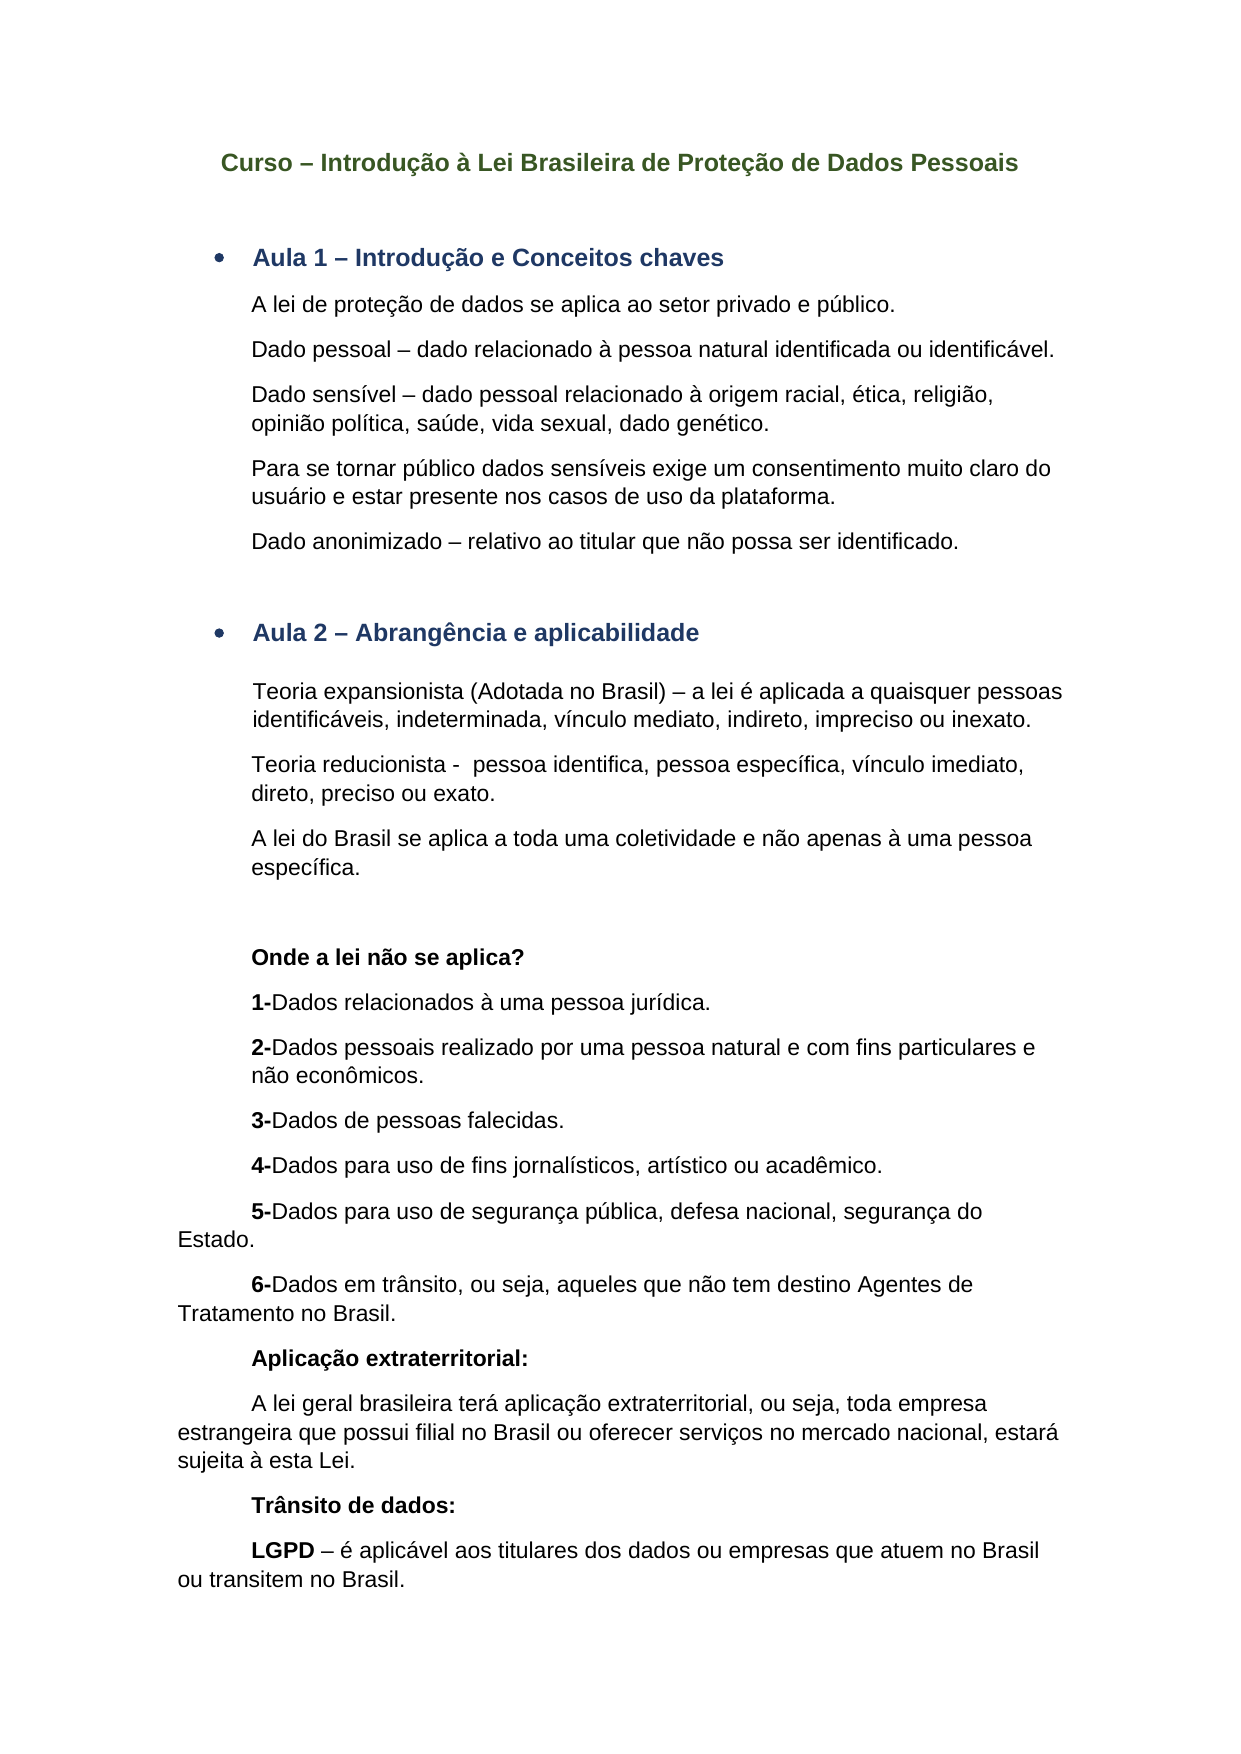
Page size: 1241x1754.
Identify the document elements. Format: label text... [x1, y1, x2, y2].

text Curso – Introdução à Lei Brasileira de Proteção de Dados Pessoais [177, 148, 1063, 176]
text A lei de proteção de dados se aplica ao setor privado e público. [251, 291, 1063, 317]
text Onde a lei não se aplica? [251, 944, 1063, 970]
text Dado anonimizado – relativo ao titular que não possa ser identificado. [251, 528, 1063, 554]
list Aula 2 – Abrangência e aplicabilidade [215, 618, 1063, 647]
text 2-Dados pessoais realizado por uma pessoa natural e com fins particulares e não econômicos. [251, 1034, 1063, 1089]
text 5-Dados para uso de segurança pública, defesa nacional, segurança do Estado. [177, 1198, 1063, 1253]
text Para se tornar público dados sensíveis exige um consentimento muito claro do usuário e estar presente nos casos de uso da plataforma. [251, 454, 1063, 509]
text Trânsito de dados: [177, 1492, 1063, 1518]
text Dado sensível – dado pessoal relacionado à origem racial, ética, religião, opinião política, saúde, vida sexual, dado genético. [251, 381, 1063, 436]
list Aula 1 – Introdução e Conceitos chaves [215, 243, 1063, 272]
text 4-Dados para uso de fins jornalísticos, artístico ou acadêmico. [177, 1152, 1063, 1179]
text Dado pessoal – dado relacionado à pessoa natural identificada ou identificável. [251, 336, 1063, 362]
text Teoria reducionista - pessoa identifica, pessoa específica, vínculo imediato, direto, preciso ou exato. [251, 751, 1063, 806]
text LGPD – é aplicável aos titulares dos dados ou empresas que atuem no Brasil ou transitem no Brasil. [177, 1537, 1063, 1592]
text 6-Dados em trânsito, ou seja, aqueles que não tem destino Agentes de Tratamento no Brasil. [177, 1271, 1063, 1326]
text 3-Dados de pessoas falecidas. [251, 1107, 1063, 1134]
list Teoria expansionista (Adotada no Brasil) – a lei é aplicada a quaisquer pessoas identificáveis, indeterminada, vínculo mediato, indireto, impreciso ou inexato. [252, 678, 1063, 733]
text A lei geral brasileira terá aplicação extraterritorial, ou seja, toda empresa estrangeira que possui filial no Brasil ou oferecer serviços no mercado nacional, estará sujeita à esta Lei. [177, 1390, 1063, 1473]
text 1-Dados relacionados à uma pessoa jurídica. [251, 989, 1063, 1015]
text Aplicação extraterritorial: [177, 1345, 1063, 1371]
text A lei do Brasil se aplica a toda uma coletividade e não apenas à uma pessoa específica. [251, 825, 1063, 880]
